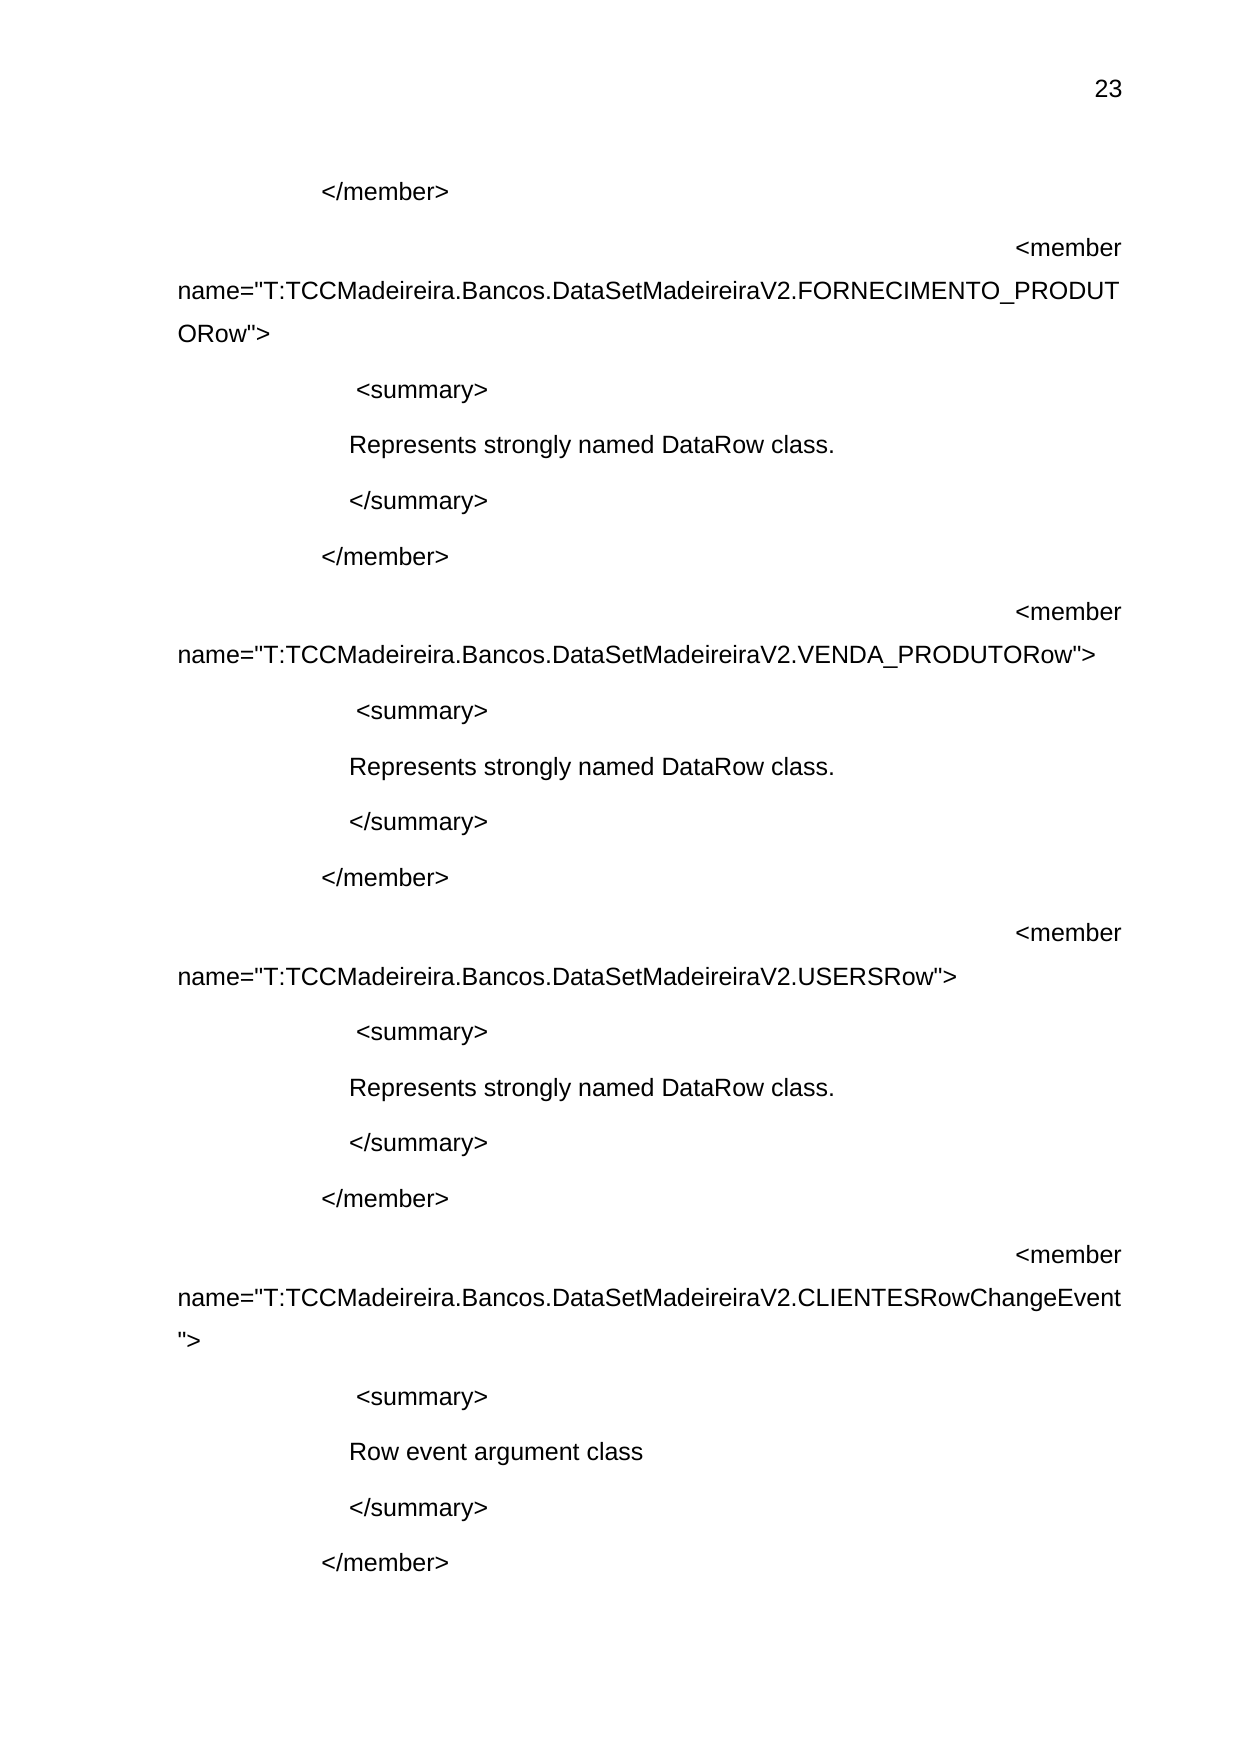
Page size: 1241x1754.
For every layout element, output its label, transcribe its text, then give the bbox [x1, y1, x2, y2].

text <member name="T:TCCMadeireira.Bancos.DataSetMadeireiraV2.FORNECIMENTO_PRODUTORow"> [177, 233, 1122, 348]
text <summary> [177, 375, 1122, 403]
text </summary> [177, 1493, 1122, 1522]
text </member> [177, 177, 1122, 206]
text <summary> [177, 1017, 1122, 1046]
text Represents strongly named DataRow class. [177, 430, 1122, 459]
text </summary> [177, 486, 1122, 515]
text </member> [177, 542, 1122, 570]
text </summary> [177, 807, 1122, 836]
text <summary> [177, 1382, 1122, 1410]
text </summary> [177, 1128, 1122, 1157]
text <member name="T:TCCMadeireira.Bancos.DataSetMadeireiraV2.VENDA_PRODUTORow"> [177, 597, 1122, 669]
text <summary> [177, 696, 1122, 725]
text Represents strongly named DataRow class. [177, 752, 1122, 780]
text Represents strongly named DataRow class. [177, 1073, 1122, 1102]
text <member name="T:TCCMadeireira.Bancos.DataSetMadeireiraV2.USERSRow"> [177, 918, 1122, 990]
text </member> [177, 1184, 1122, 1213]
text </member> [177, 1548, 1122, 1577]
text Row event argument class [177, 1437, 1122, 1466]
text </member> [177, 863, 1122, 892]
text <member name="T:TCCMadeireira.Bancos.DataSetMadeireiraV2.CLIENTESRowChangeEvent"> [177, 1240, 1122, 1355]
